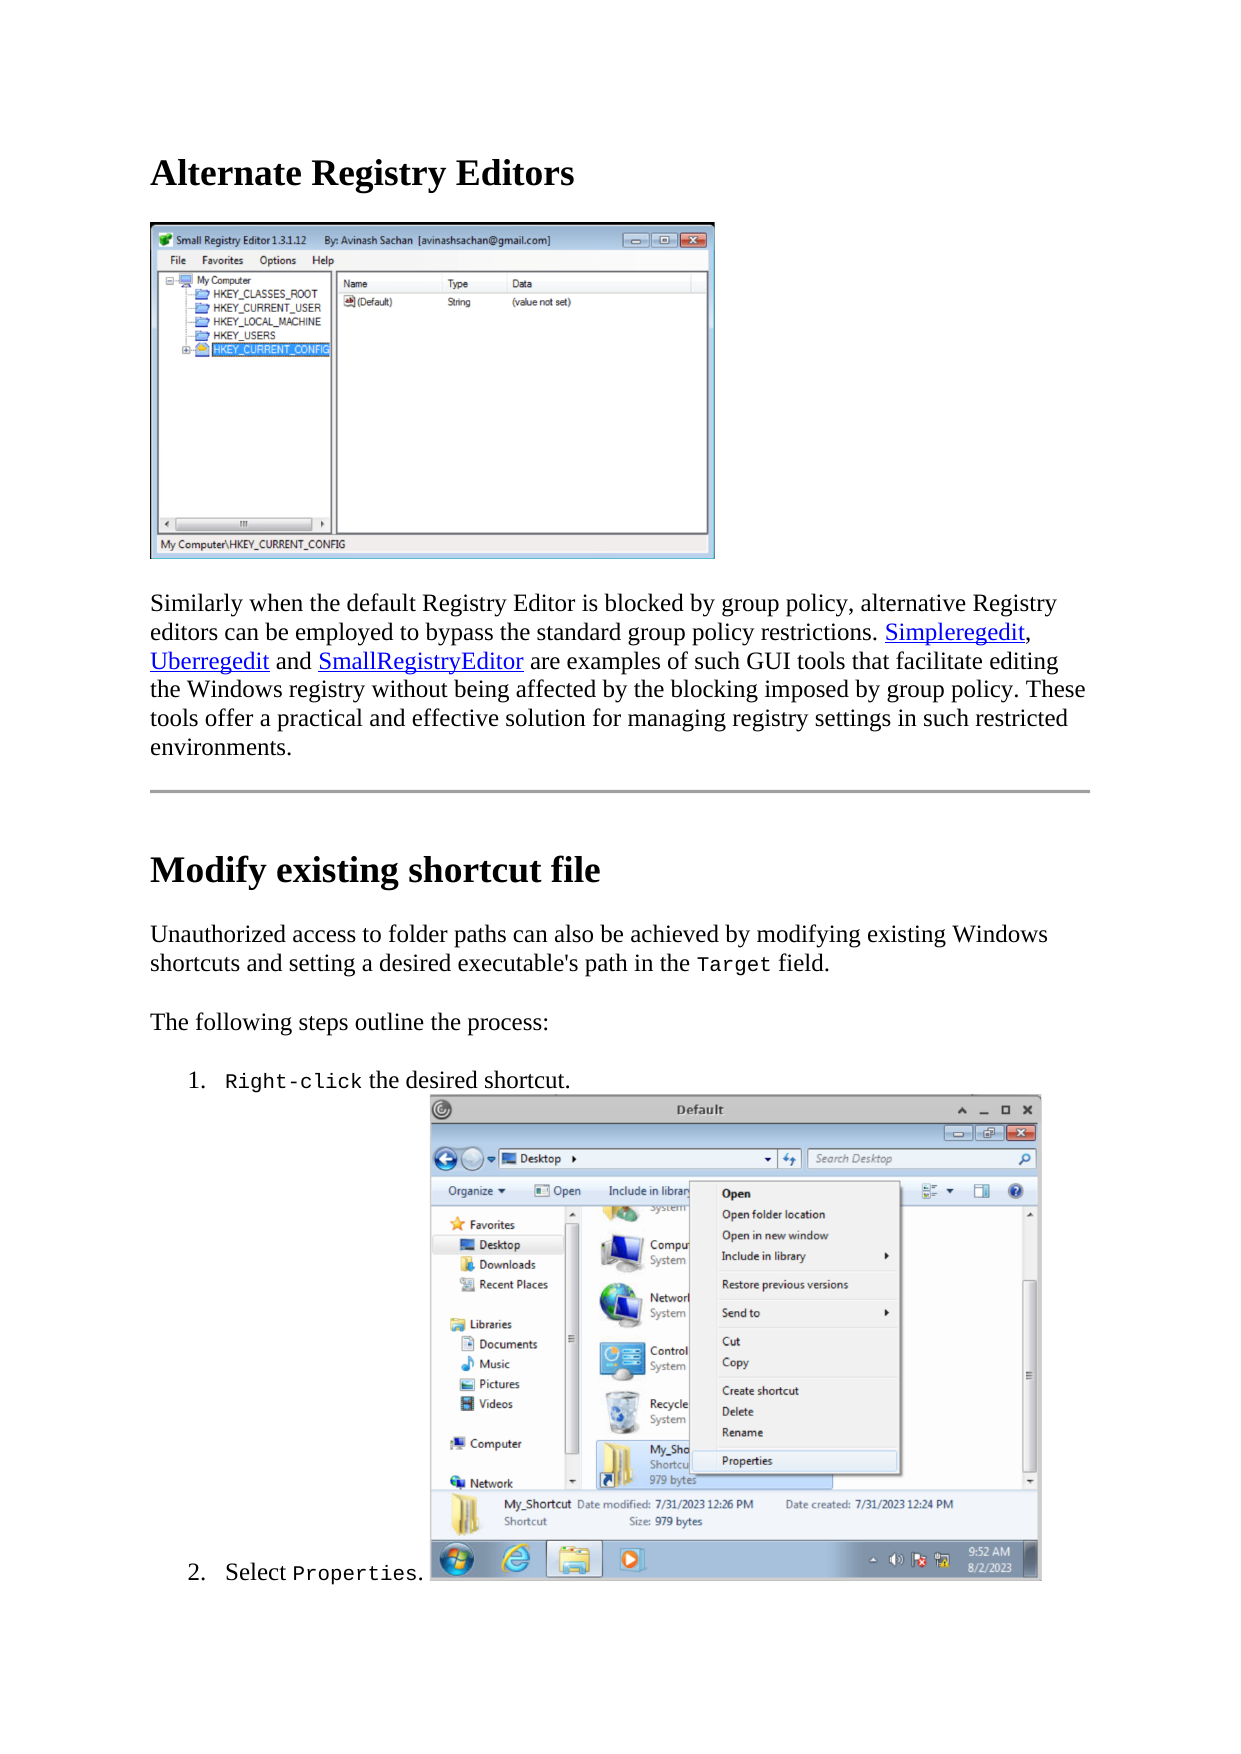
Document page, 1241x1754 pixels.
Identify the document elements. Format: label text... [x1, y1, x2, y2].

picture [429, 1094, 1042, 1581]
text The following steps outline the process: [150, 1007, 1090, 1036]
text Modify existing shortcut file [150, 847, 1090, 890]
text Similarly when the default Registry Editor is blocked by group policy, alternative Registry editors can be employed to bypass the standard group policy restrictions. Simpleregedit, Uberregedit and SmallRegistryEditor are examples of such GUI tools that facilitate editing the Windows registry without being affected by the blocking imposed by group policy. These tools offer a practical and effective solution for managing registry settings in such restricted environments. [150, 588, 1090, 761]
text Alternate Registry Editors [150, 150, 1090, 193]
text Unauthorized access to folder paths can also be achieved by modifying existing Windows shortcuts and setting a desired executable's path in the Target field. [150, 919, 1090, 978]
picture [150, 222, 715, 559]
list Right-click the desired shortcut. [187, 1065, 1090, 1094]
